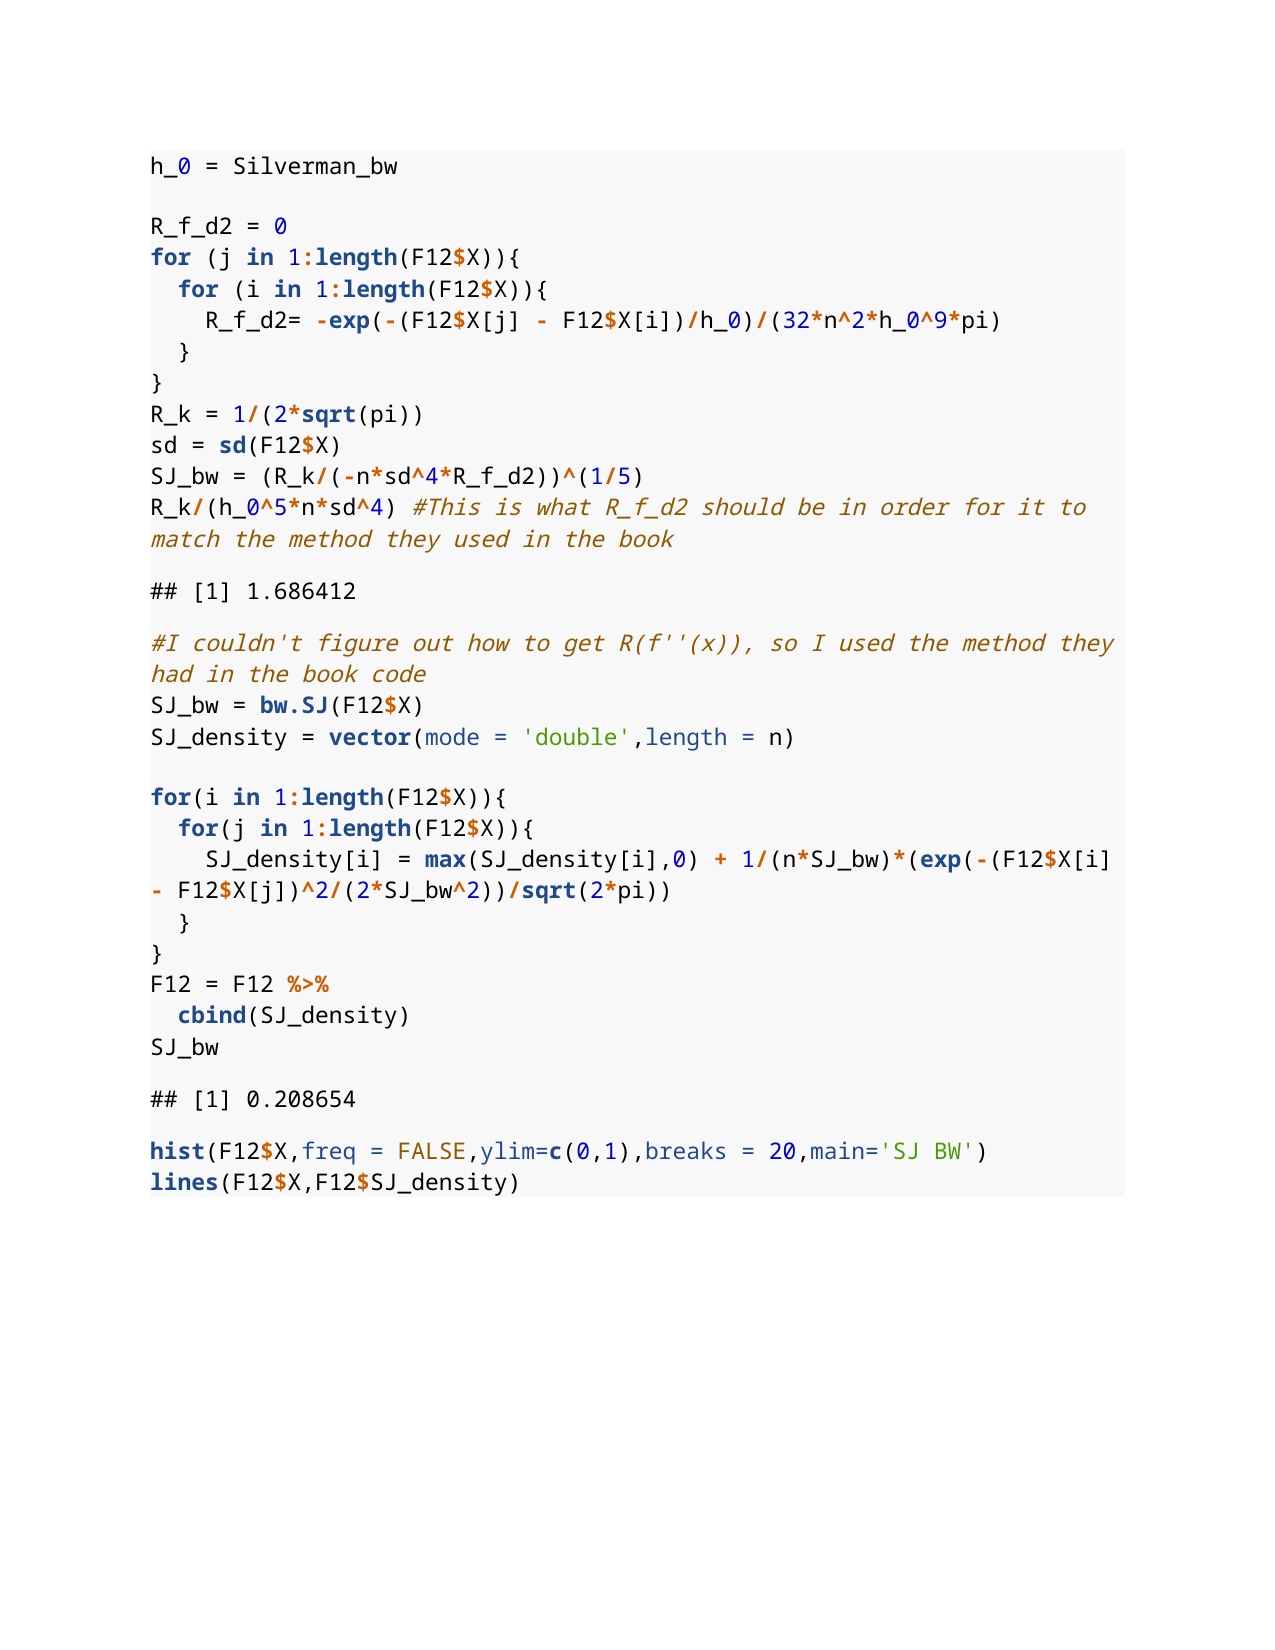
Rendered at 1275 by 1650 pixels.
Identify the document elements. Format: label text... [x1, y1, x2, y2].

text h_0 = Silverman_bw R_f_d2 = 0 for (j in 1:length(F12$X)){ for (i in 1:length(F12$X)){ R_f_d2= -exp(-(F12$X[j] - F12$X[i])/h_0)/(32*n^2*h_0^9*pi) } } R_k = 1/(2*sqrt(pi)) sd = sd(F12$X) SJ_bw = (R_k/(-n*sd^4*R_f_d2))^(1/5) R_k/(h_0^5*n*sd^4) #This is what R_f_d2 should be in order for it to match the method they used in the book [150, 150, 1125, 554]
text #I couldn't figure out how to get R(f''(x)), so I used the method they had in the book code SJ_bw = bw.SJ(F12$X) SJ_density = vector(mode = 'double',length = n) for(i in 1:length(F12$X)){ for(j in 1:length(F12$X)){ SJ_density[i] = max(SJ_density[i],0) + 1/(n*SJ_bw)*(exp(-(F12$X[i] - F12$X[j])^2/(2*SJ_bw^2))/sqrt(2*pi)) } } F12 = F12 %>% cbind(SJ_density) SJ_bw [150, 627, 1125, 1062]
text hist(F12$X,freq = FALSE,ylim=c(0,1),breaks = 20,main='SJ BW') lines(F12$X,F12$SJ_density) [150, 1134, 1125, 1197]
text ## [1] 0.208654 [150, 1082, 1125, 1114]
text ## [1] 1.686412 [150, 574, 1125, 606]
